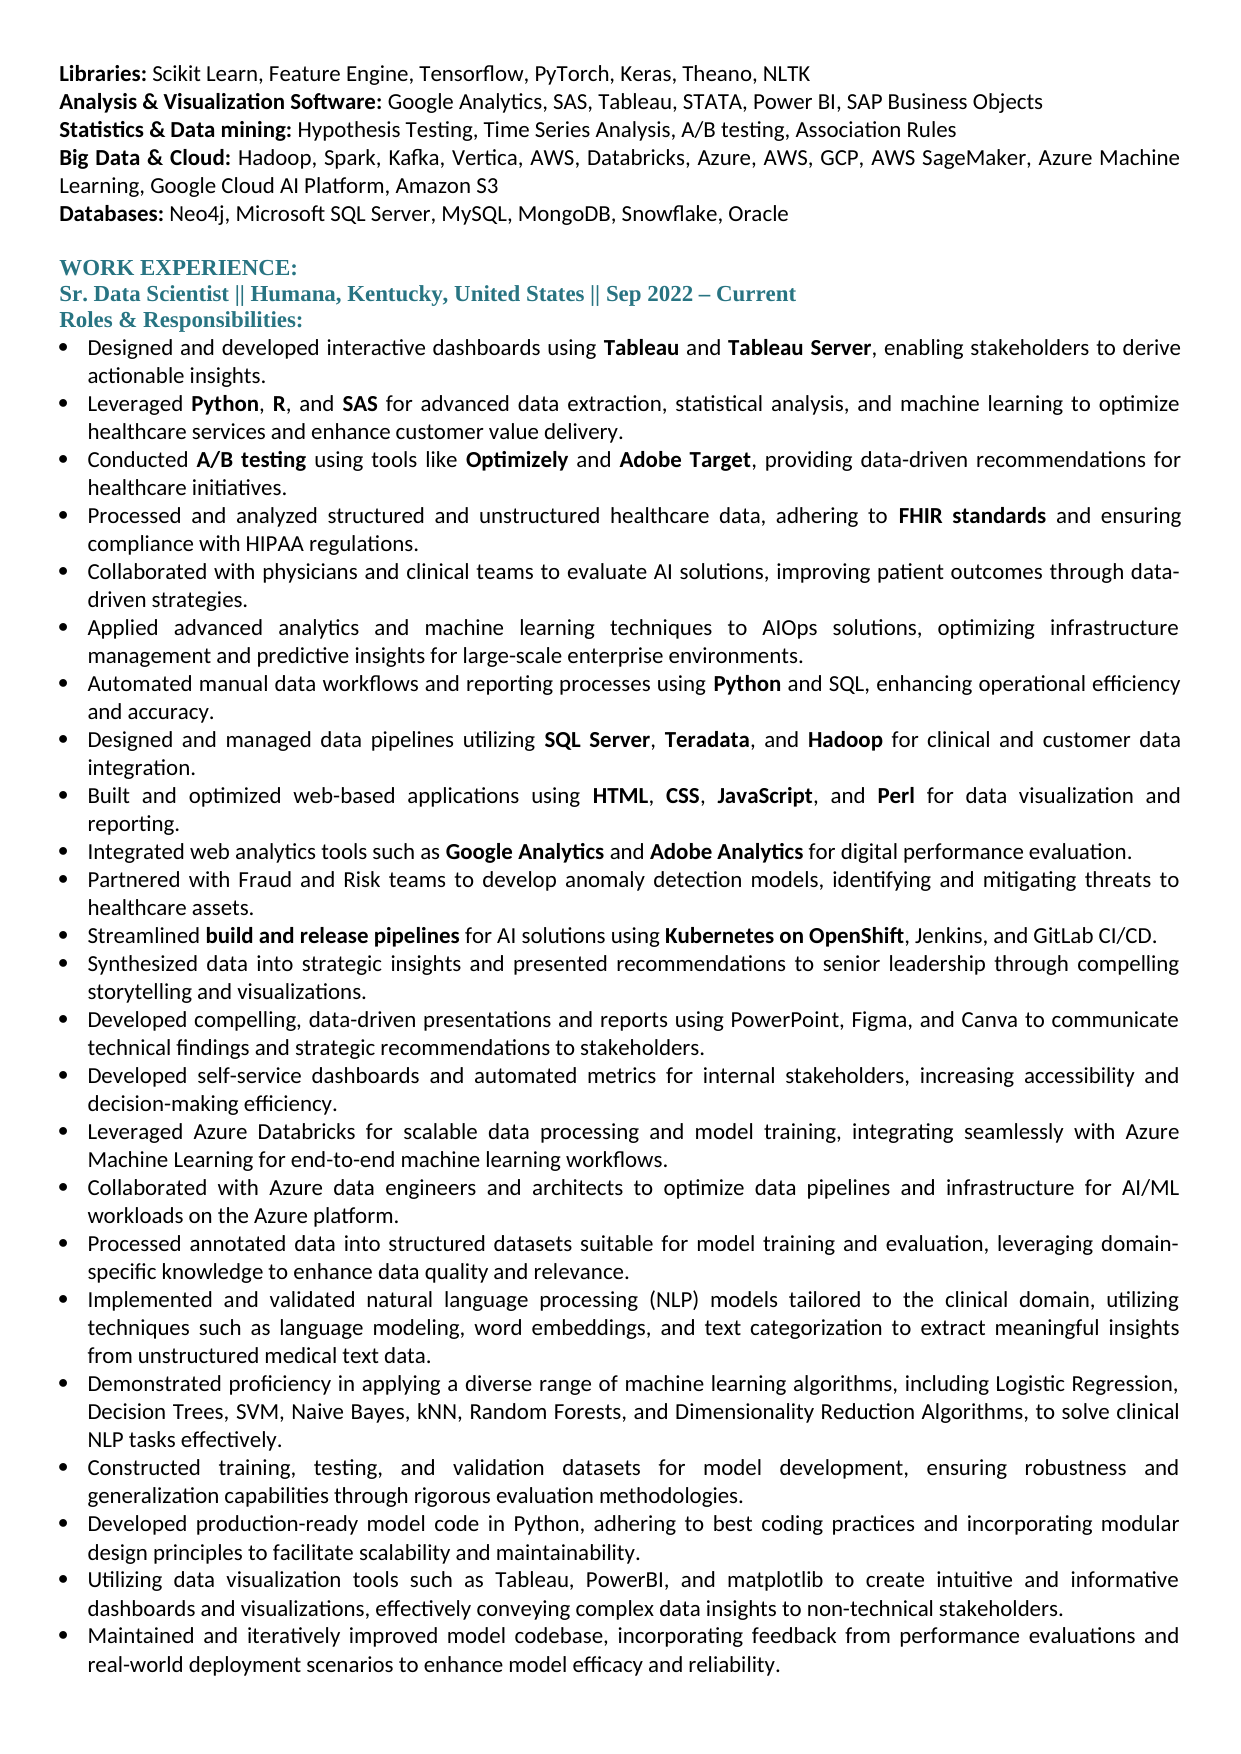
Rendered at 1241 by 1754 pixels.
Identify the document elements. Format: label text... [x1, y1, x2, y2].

text Big Data & Cloud: Hadoop, Spark, Kafka, Vertica, AWS, Databricks, Azure, AWS, GCP, AWS SageMaker, Azure Machine Learning, Google Cloud AI Platform, Amazon S3 [59, 143, 1181, 199]
subtitle Sr. Data Scientist || Humana, Kentucky, United States || Sep 2022 – Current [59, 280, 1181, 306]
list Maintained and iteratively improved model codebase, incorporating feedback from performance evaluations and real-world deployment scenarios to enhance model efficacy and reliability. [59, 1622, 1181, 1678]
list Integrated web analytics tools such as Google Analytics and Adobe Analytics for digital performance evaluation. [59, 837, 1181, 865]
list Built and optimized web-based applications using HTML, CSS, JavaScript, and Perl for data visualization and reporting. [59, 781, 1181, 837]
list Processed and analyzed structured and unstructured healthcare data, adhering to FHIR standards and ensuring compliance with HIPAA regulations. [59, 501, 1181, 557]
list Synthesized data into strategic insights and presented recommendations to senior leadership through compelling storytelling and visualizations. [59, 949, 1181, 1005]
list Partnered with Fraud and Risk teams to develop anomaly detection models, identifying and mitigating threats to healthcare assets. [59, 865, 1181, 921]
list Applied advanced analytics and machine learning techniques to AIOps solutions, optimizing infrastructure management and predictive insights for large-scale enterprise environments. [59, 613, 1181, 669]
list Conducted A/B testing using tools like Optimizely and Adobe Target, providing data-driven recommendations for healthcare initiatives. [59, 445, 1181, 501]
list Collaborated with physicians and clinical teams to evaluate AI solutions, improving patient outcomes through data-driven strategies. [59, 557, 1181, 613]
list Automated manual data workflows and reporting processes using Python and SQL, enhancing operational efficiency and accuracy. [59, 669, 1181, 725]
list Designed and developed interactive dashboards using Tableau and Tableau Server, enabling stakeholders to derive actionable insights. [59, 333, 1181, 389]
list Developed production-ready model code in Python, adhering to best coding practices and incorporating modular design principles to facilitate scalability and maintainability. [59, 1509, 1181, 1566]
list Utilizing data visualization tools such as Tableau, PowerBI, and matplotlib to create intuitive and informative dashboards and visualizations, effectively conveying complex data insights to non-technical stakeholders. [59, 1566, 1181, 1622]
list Demonstrated proficiency in applying a diverse range of machine learning algorithms, including Logistic Regression, Decision Trees, SVM, Naive Bayes, kNN, Random Forests, and Dimensionality Reduction Algorithms, to solve clinical NLP tasks effectively. [59, 1369, 1181, 1453]
text Analysis & Visualization Software: Google Analytics, SAS, Tableau, STATA, Power BI, SAP Business Objects [59, 87, 1181, 115]
list Developed self-service dashboards and automated metrics for internal stakeholders, increasing accessibility and decision-making efficiency. [59, 1061, 1181, 1117]
list Processed annotated data into structured datasets suitable for model training and evaluation, leveraging domain-specific knowledge to enhance data quality and relevance. [59, 1229, 1181, 1285]
text WORK EXPERIENCE: [59, 254, 1181, 280]
list Implemented and validated natural language processing (NLP) models tailored to the clinical domain, utilizing techniques such as language modeling, word embeddings, and text categorization to extract meaningful insights from unstructured medical text data. [59, 1285, 1181, 1369]
subtitle Roles & Responsibilities: [59, 306, 1181, 333]
text Libraries: Scikit Learn, Feature Engine, Tensorflow, PyTorch, Keras, Theano, NLTK [59, 59, 1181, 87]
text Databases: Neo4j, Microsoft SQL Server, MySQL, MongoDB, Snowflake, Oracle [59, 199, 1181, 227]
list Collaborated with Azure data engineers and architects to optimize data pipelines and infrastructure for AI/ML workloads on the Azure platform. [59, 1173, 1181, 1229]
list Developed compelling, data-driven presentations and reports using PowerPoint, Figma, and Canva to communicate technical findings and strategic recommendations to stakeholders. [59, 1005, 1181, 1061]
text Statistics & Data mining: Hypothesis Testing, Time Series Analysis, A/B testing, Association Rules [59, 115, 1181, 143]
list Streamlined build and release pipelines for AI solutions using Kubernetes on OpenShift, Jenkins, and GitLab CI/CD. [59, 921, 1181, 949]
list Leveraged Python, R, and SAS for advanced data extraction, statistical analysis, and machine learning to optimize healthcare services and enhance customer value delivery. [59, 389, 1181, 445]
list Constructed training, testing, and validation datasets for model development, ensuring robustness and generalization capabilities through rigorous evaluation methodologies. [59, 1453, 1181, 1509]
list Leveraged Azure Databricks for scalable data processing and model training, integrating seamlessly with Azure Machine Learning for end-to-end machine learning workflows. [59, 1117, 1181, 1173]
list Designed and managed data pipelines utilizing SQL Server, Teradata, and Hadoop for clinical and customer data integration. [59, 725, 1181, 781]
